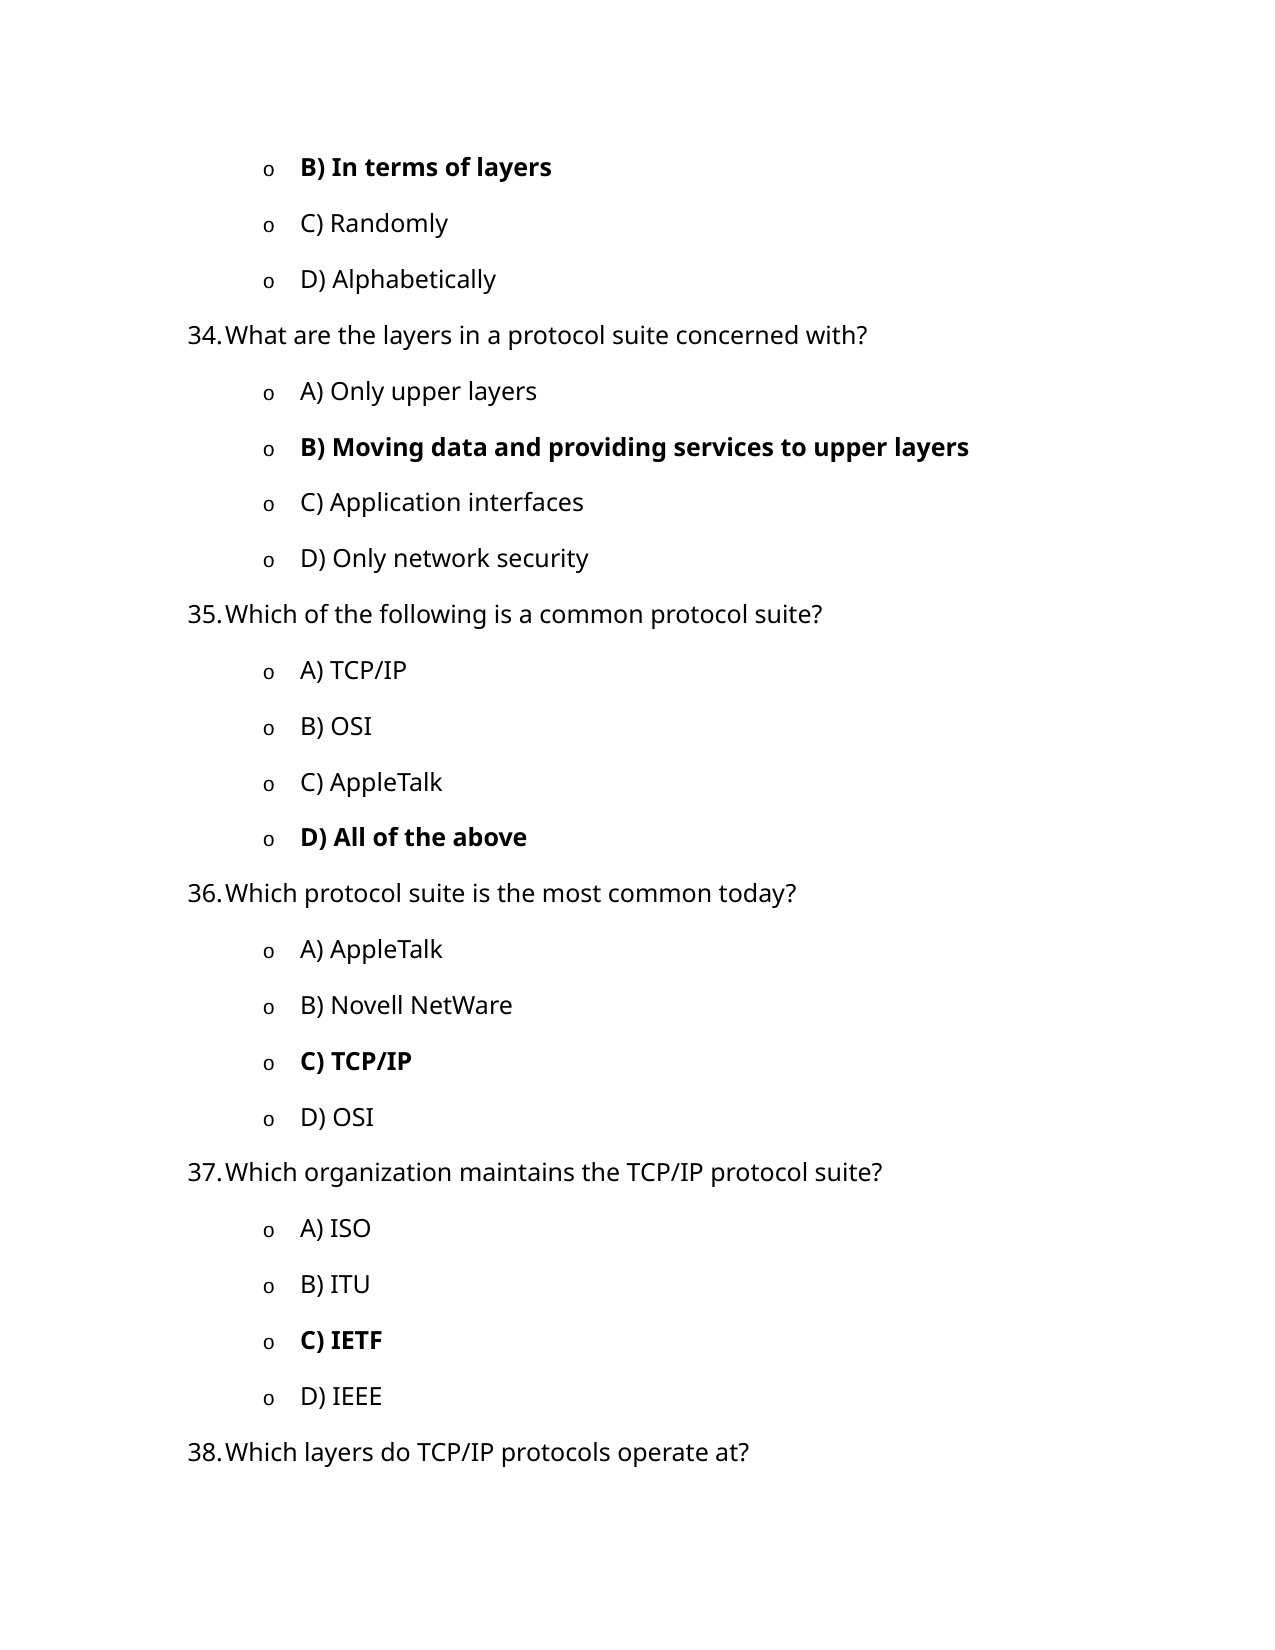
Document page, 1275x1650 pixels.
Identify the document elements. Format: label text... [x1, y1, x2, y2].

list A) Only upper layers [262, 373, 1125, 407]
list A) TCP/IP [262, 652, 1125, 687]
list A) ISO [262, 1211, 1125, 1245]
list D) Alphabetically [262, 262, 1125, 296]
list C) IETF [262, 1322, 1125, 1357]
list C) TCP/IP [262, 1043, 1125, 1077]
list A) AppleTalk [262, 932, 1125, 966]
list C) Randomly [262, 206, 1125, 240]
list What are the layers in a protocol suite concerned with? [187, 317, 1125, 352]
list Which organization maintains the TCP/IP protocol suite? [187, 1155, 1125, 1189]
list C) AppleTalk [262, 764, 1125, 798]
list C) Application interfaces [262, 485, 1125, 519]
list B) ITU [262, 1267, 1125, 1301]
list D) Only network security [262, 541, 1125, 575]
list D) All of the above [262, 820, 1125, 854]
list Which of the following is a common protocol suite? [187, 597, 1125, 631]
list Which protocol suite is the most common today? [187, 876, 1125, 910]
list Which layers do TCP/IP protocols operate at? [187, 1434, 1125, 1468]
list B) In terms of layers [262, 150, 1125, 184]
list D) IEEE [262, 1378, 1125, 1412]
list D) OSI [262, 1099, 1125, 1133]
list B) OSI [262, 708, 1125, 742]
list B) Novell NetWare [262, 987, 1125, 1022]
list B) Moving data and providing services to upper layers [262, 429, 1125, 463]
